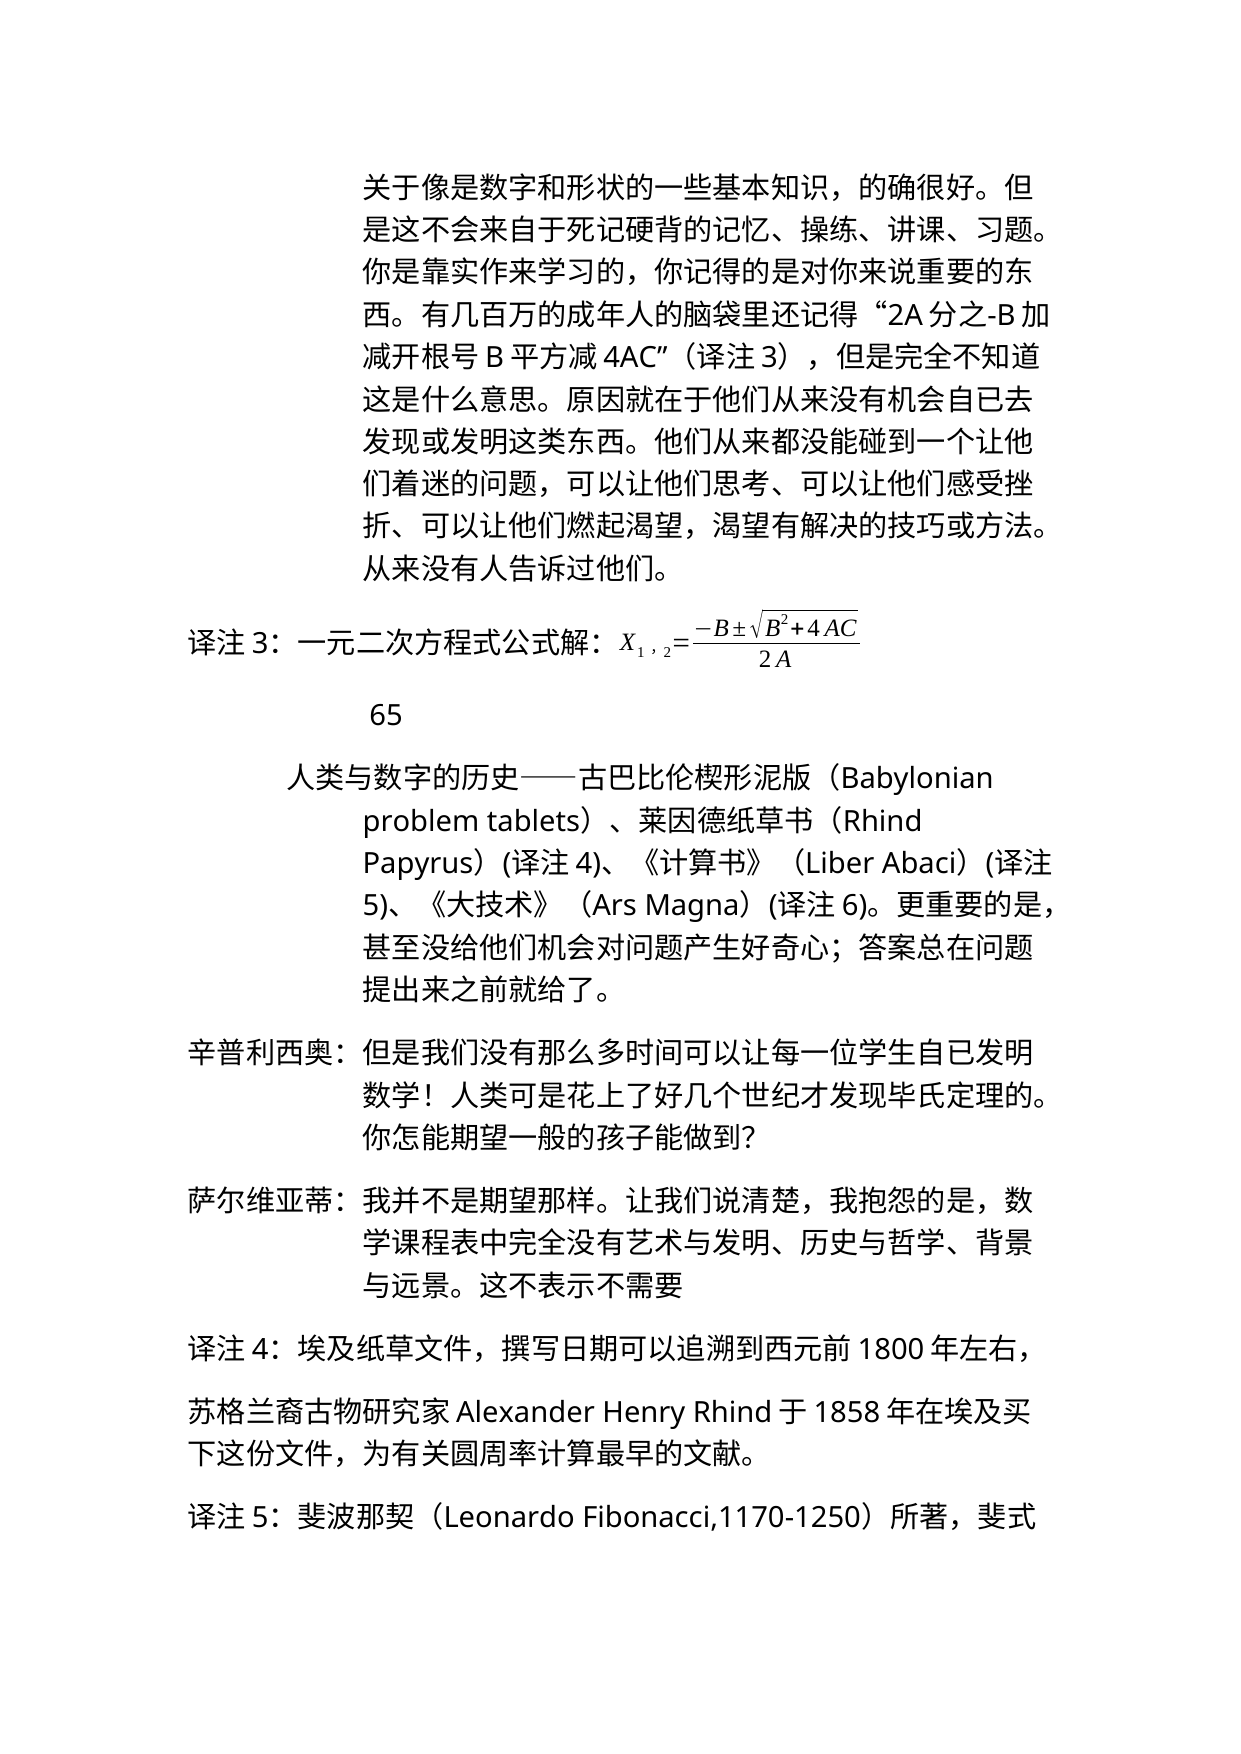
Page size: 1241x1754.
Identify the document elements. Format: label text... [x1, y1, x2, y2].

text 苏格兰裔古物研究家Alexander Henry Rhind于1858年在埃及买下这份文件，为有关圆周率计算最早的文献。 [187, 1388, 1053, 1473]
text 65 [187, 694, 1053, 734]
text 辛普利西奥：但是我们没有那么多时间可以让每一位学生自已发明数学！人类可是花上了好几个世纪才发现毕氏定理的。你怎能期望一般的孩子能做到？ [187, 1030, 1053, 1157]
text 译注5：斐波那契（Leonardo Fibonacci,1170-1250）所著，斐式 [187, 1494, 1053, 1536]
text 萨尔维亚蒂：我并不是期望那样。让我们说清楚，我抱怨的是，数学课程表中完全没有艺术与发明、历史与哲学、背景与远景。这不表示不需要 [187, 1177, 1053, 1304]
text 译注3：一元二次方程式公式解： [187, 608, 1053, 673]
text 人类与数字的历史——古巴比伦楔形泥版（Babylonian problem tablets）、莱因德纸草书（Rhind Papyrus）(译注4)、《计算书》（Liber Abaci）(译注5)、《大技术》（Ars Magna）(译注6)。更重要的是，甚至没给他们机会对问题产生好奇心；答案总在问题提出来之前就给了。 [187, 755, 1053, 1009]
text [187, 164, 1053, 588]
text 译注4：埃及纸草文件，撰写日期可以追溯到西元前1800年左右， [187, 1325, 1053, 1368]
